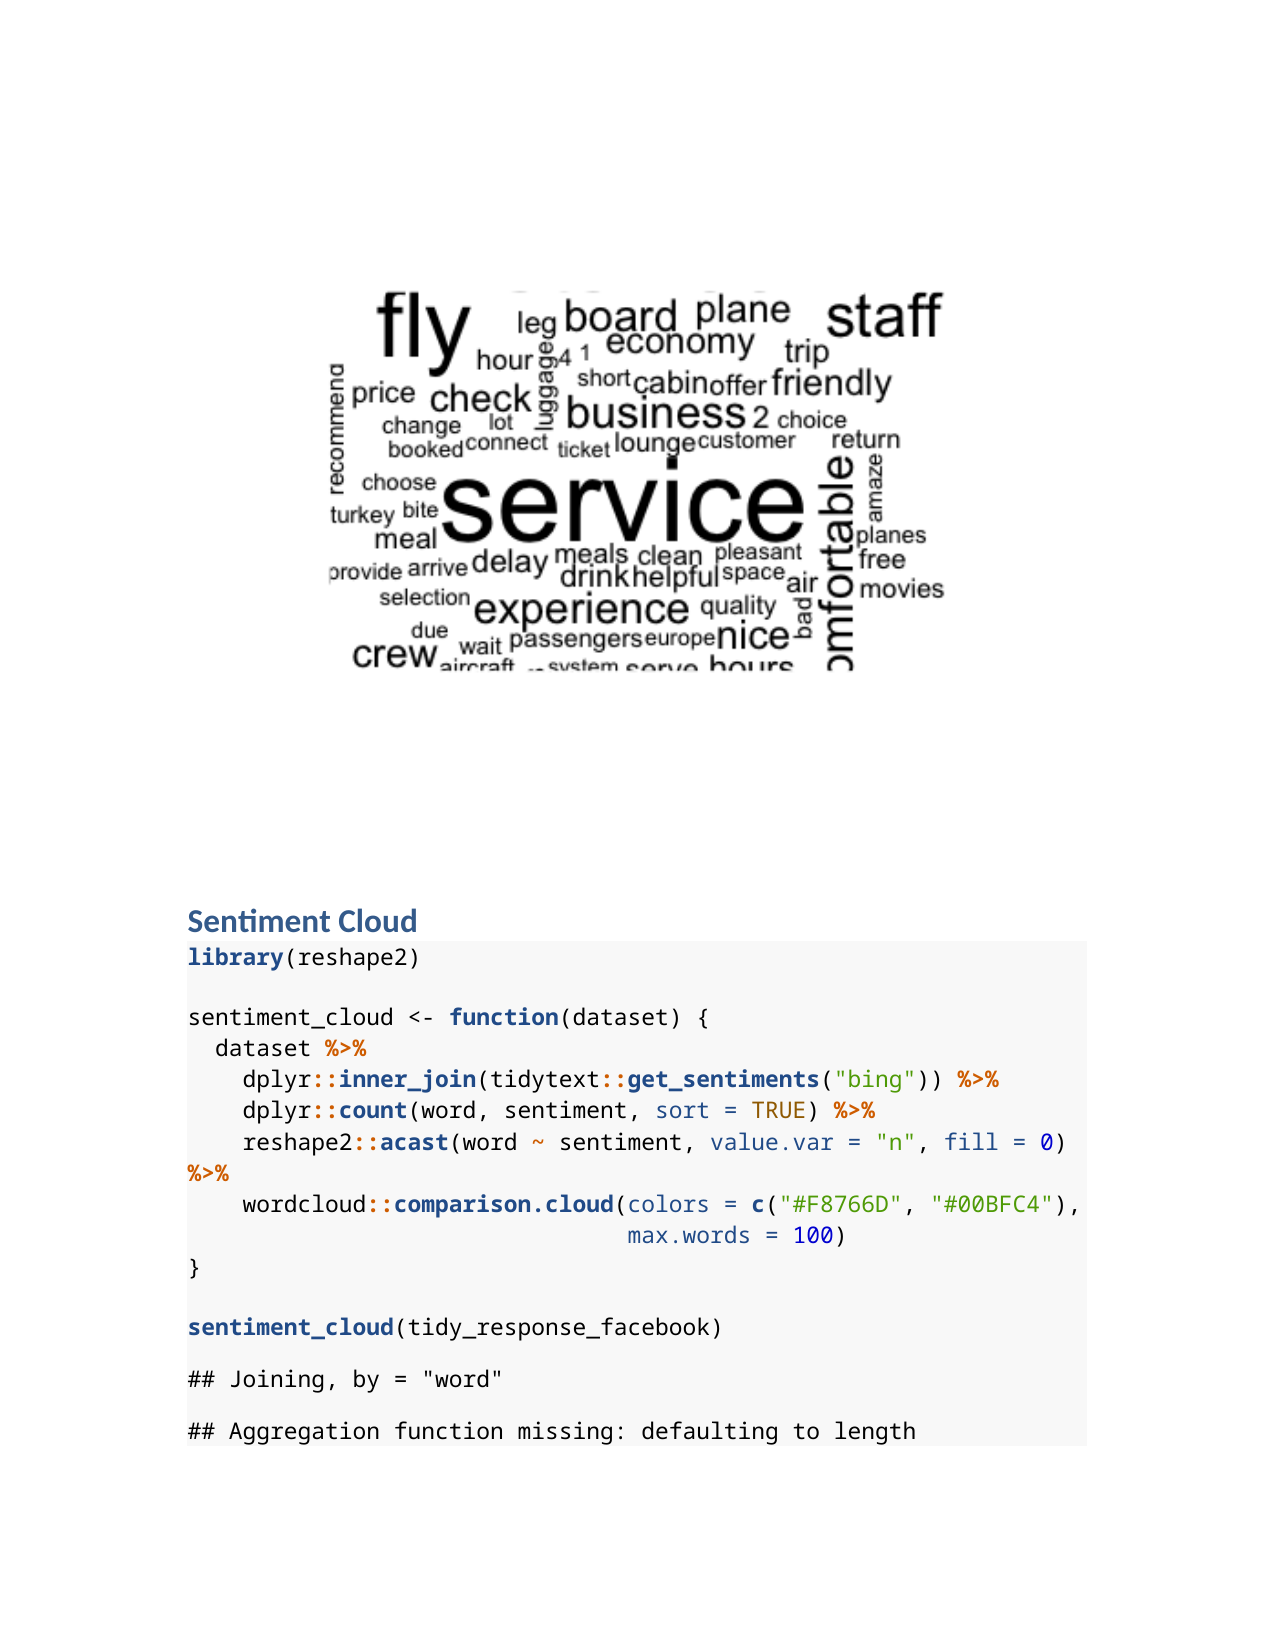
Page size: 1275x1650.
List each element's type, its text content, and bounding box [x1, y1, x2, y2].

text ## Aggregation function missing: defaulting to length [187, 1415, 1087, 1446]
text ## Joining, by = "word" [187, 1363, 1087, 1394]
picture [187, 150, 1063, 850]
text library(reshape2) sentiment_cloud <- function(dataset) { dataset %>% dplyr::inner_join(tidytext::get_sentiments("bing")) %>% dplyr::count(word, sentiment, sort = TRUE) %>% reshape2::acast(word ~ sentiment, value.var = "n", fill = 0) %>% wordcloud::comparison.cloud(colors = c("#F8766D", "#00BFC4"), max.words = 100) } sentiment_cloud(tidy_response_facebook) [187, 941, 1087, 1342]
subtitle Sentiment Cloud [187, 900, 1087, 941]
